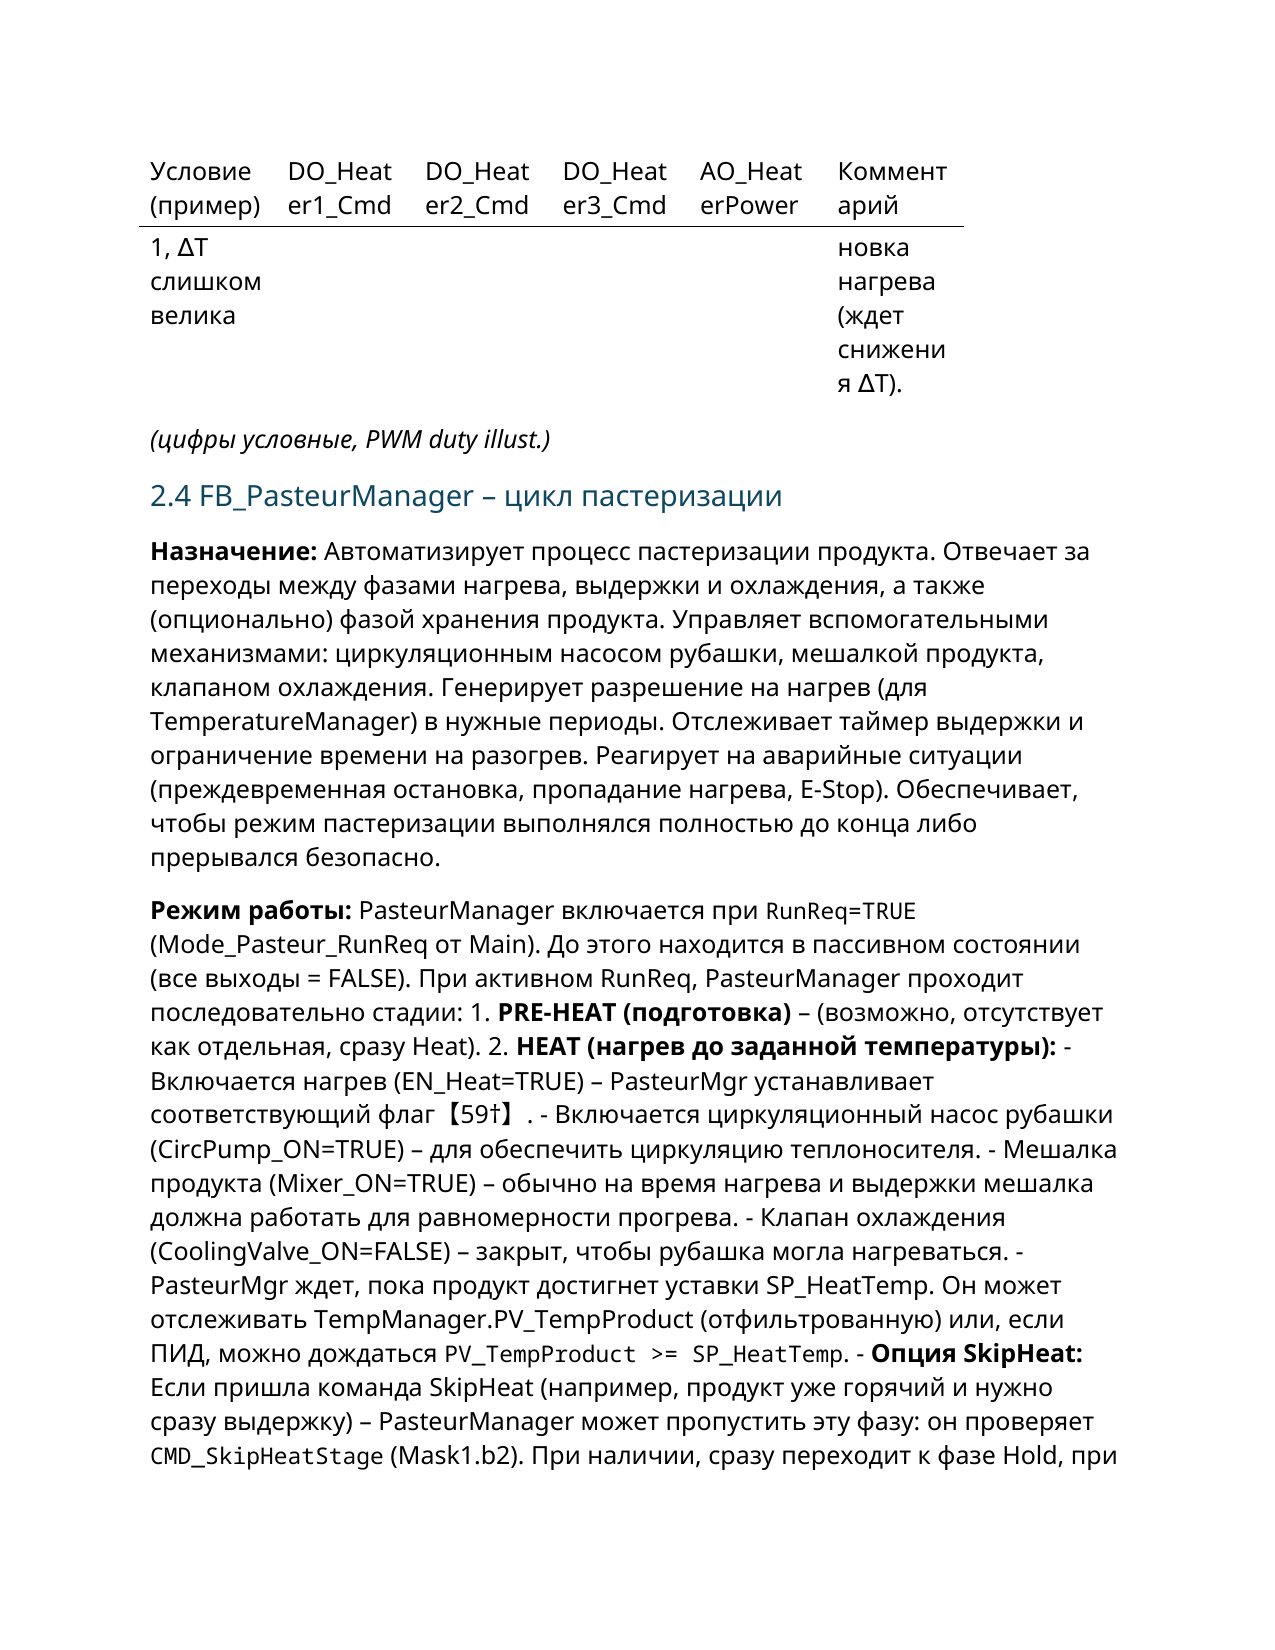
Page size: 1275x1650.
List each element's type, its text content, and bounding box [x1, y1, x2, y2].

text Назначение: Автоматизирует процесс пастеризации продукта. Отвечает за переходы между фазами нагрева, выдержки и охлаждения, а также (опционально) фазой хранения продукта. Управляет вспомогательными механизмами: циркуляционным насосом рубашки, мешалкой продукта, клапаном охлаждения. Генерирует разрешение на нагрев (для TemperatureManager) в нужные периоды. Отслеживает таймер выдержки и ограничение времени на разогрев. Реагирует на аварийные ситуации (преждевременная остановка, пропадание нагрева, E-Stop). Обеспечивает, чтобы режим пастеризации выполнялся полностью до конца либо прерывался безопасно. [150, 533, 1125, 874]
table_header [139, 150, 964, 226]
subtitle 2.4 FB_PasteurManager – цикл пастеризации [150, 475, 1125, 515]
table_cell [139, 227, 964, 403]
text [150, 893, 1125, 1472]
text (цифры условные, PWM duty illust.) [150, 422, 1125, 456]
